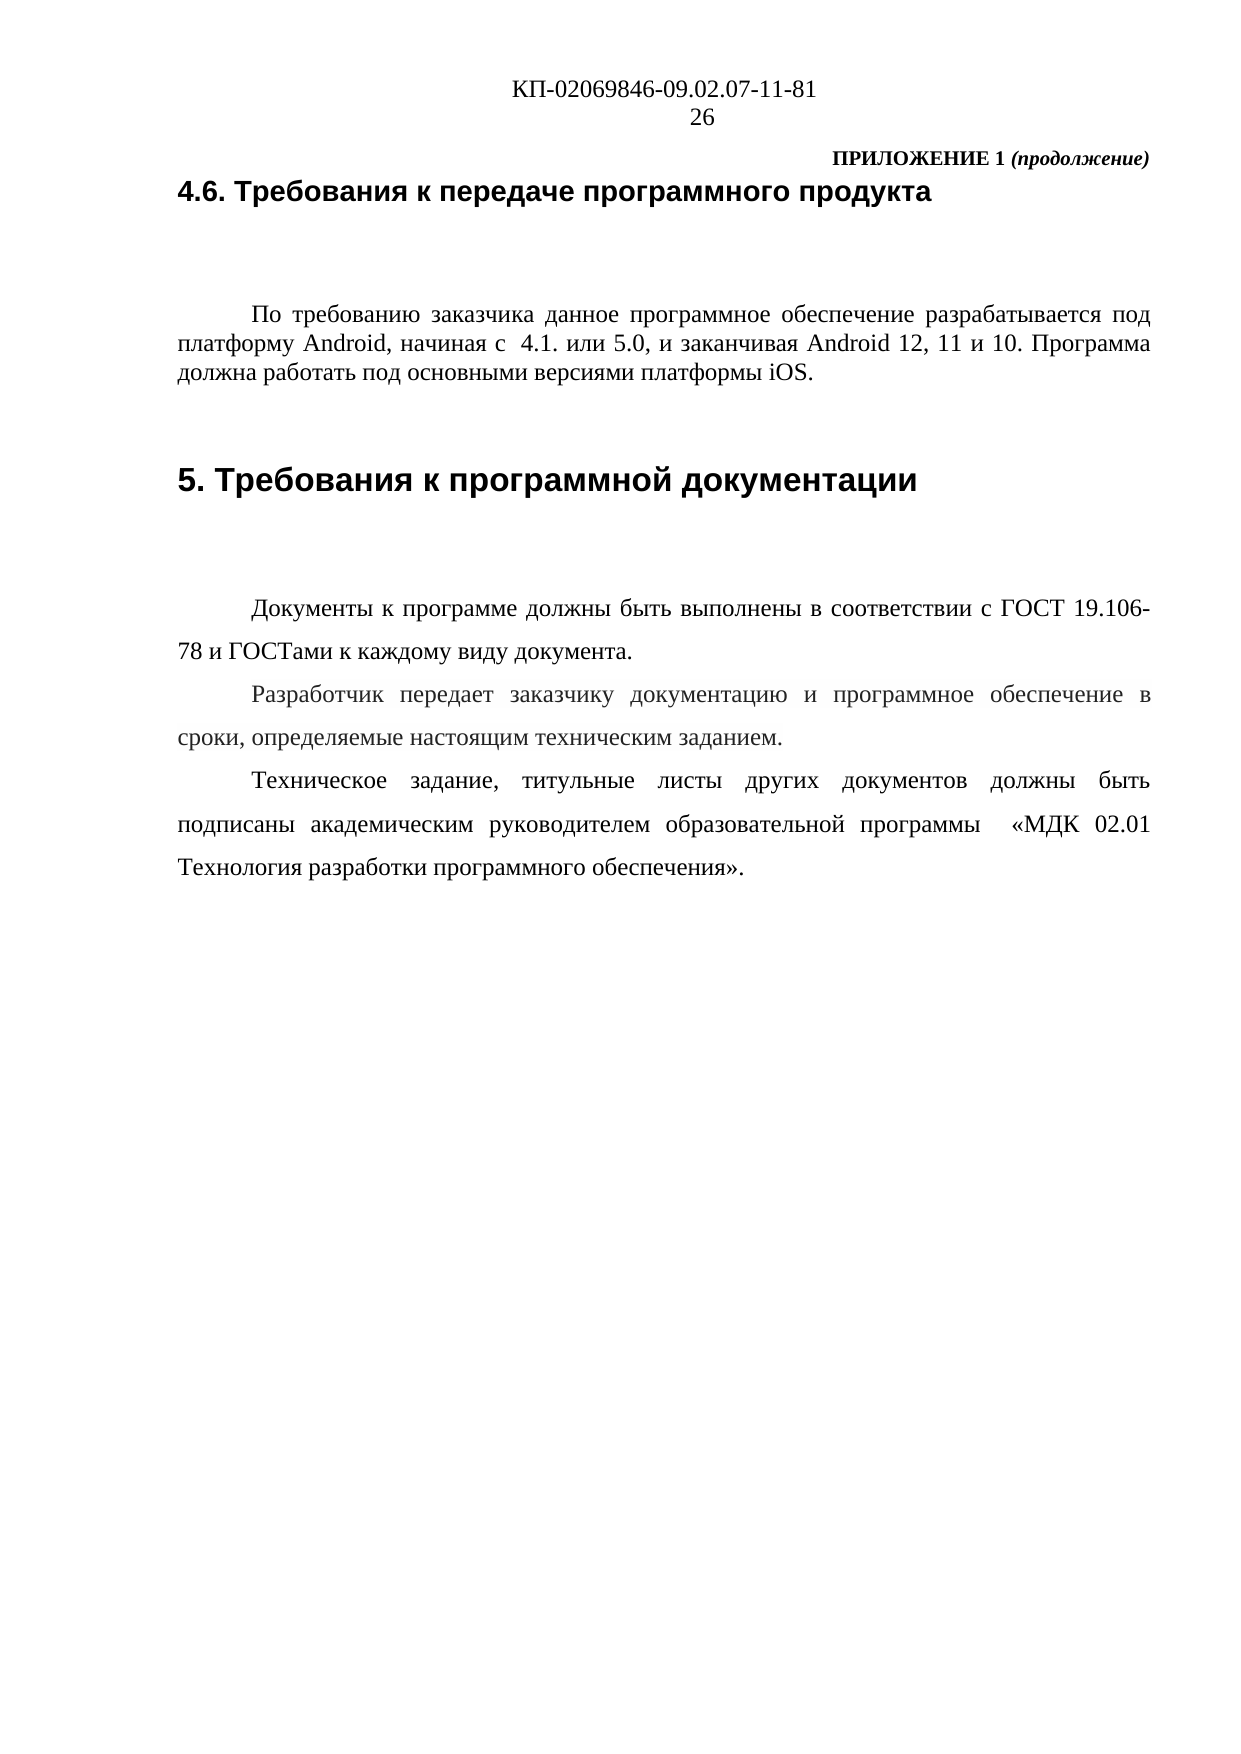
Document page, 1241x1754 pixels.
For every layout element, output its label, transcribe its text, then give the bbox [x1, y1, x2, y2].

text По требованию заказчика данное программное обеспечение разрабатывается под платформу Android, начиная с 4.1. или 5.0, и заканчивая Android 12, 11 и 10. Программа должна работать под основными версиями платформы iOS. [177, 299, 1152, 386]
subtitle 5. Требования к программной документации [177, 461, 1152, 499]
subtitle 4.6. Требования к передаче программного продукта [177, 174, 1152, 207]
text Разработчик передает заказчику документацию и программное обеспечение в сроки, определяемые настоящим техническим заданием. [177, 679, 1152, 751]
text Техническое задание, титульные листы других документов должны быть подписаны академическим руководителем образовательной программы «МДК 02.01 Технология разработки программного обеспечения». [177, 766, 1152, 881]
text Документы к программе должны быть выполнены в соответствии с ГОСТ 19.106-78 и ГОСТами к каждому виду документа. [177, 593, 1152, 665]
